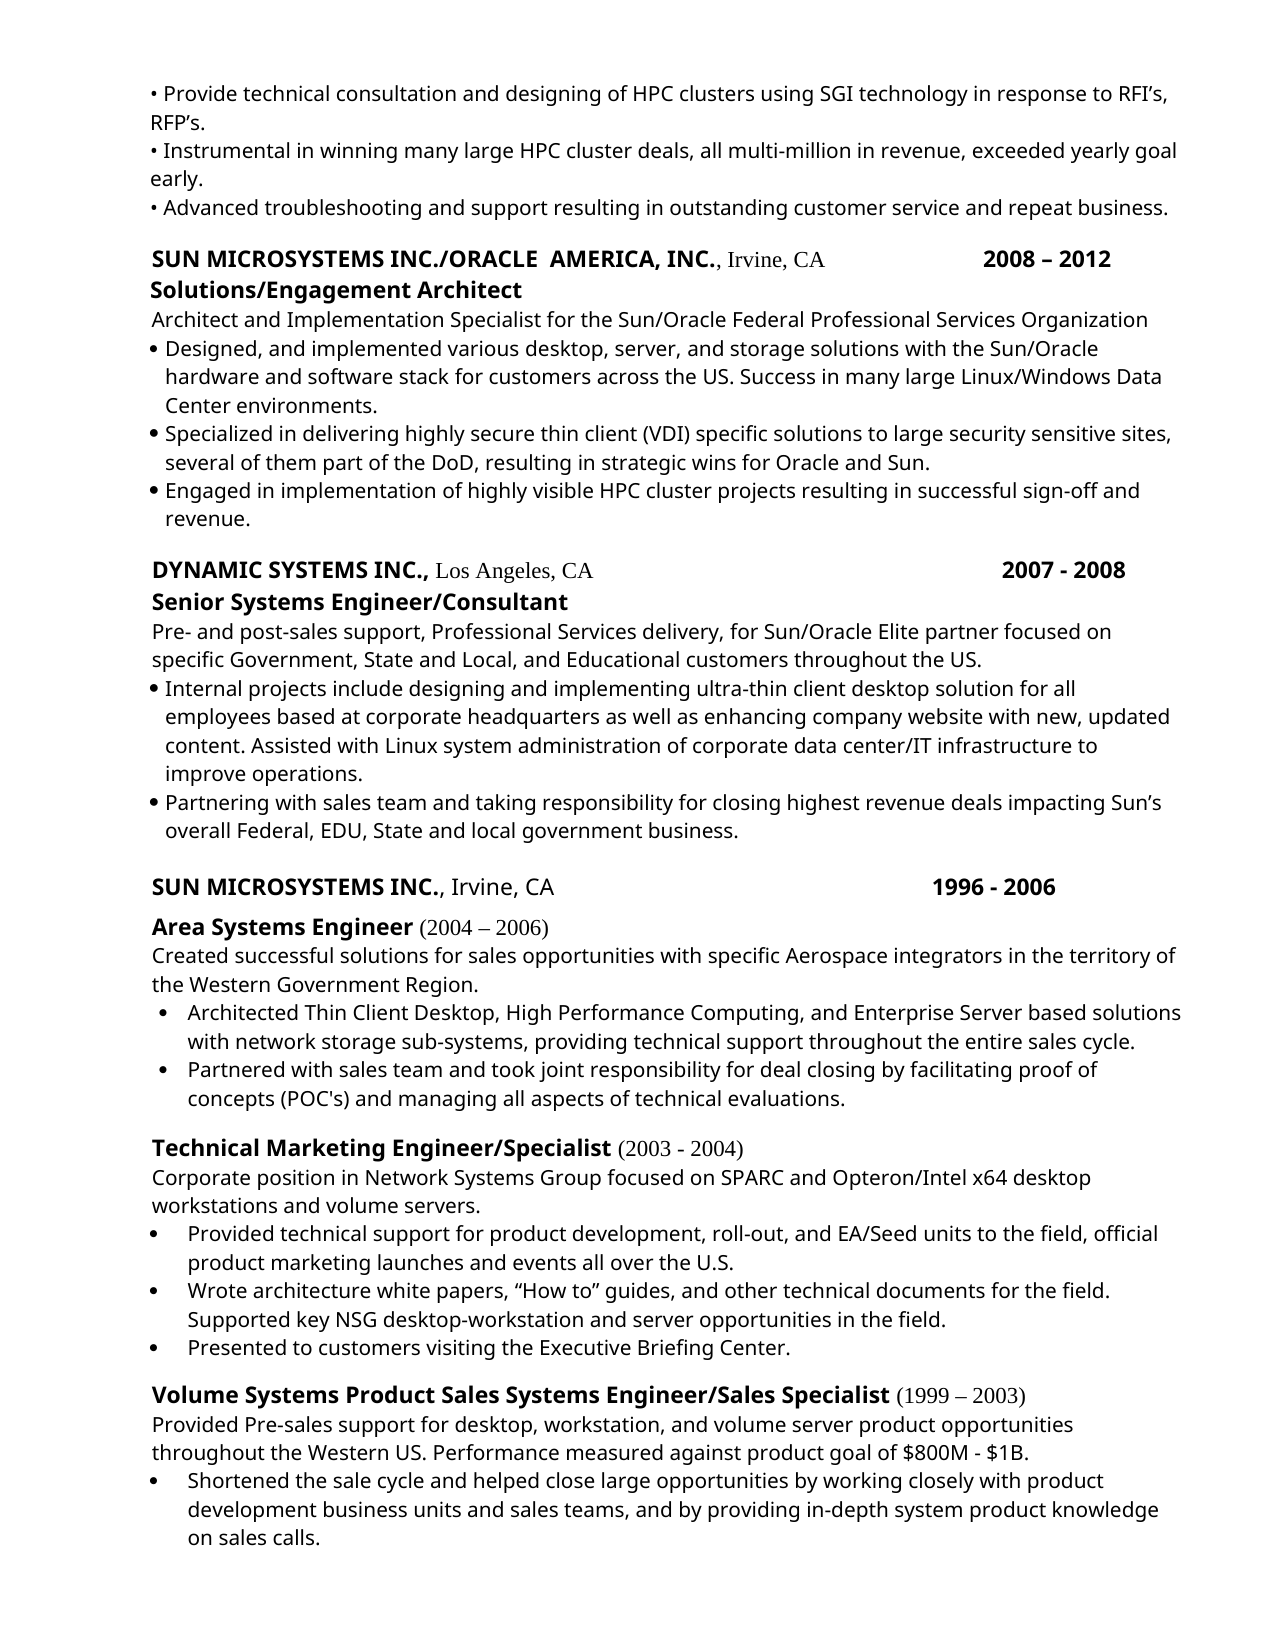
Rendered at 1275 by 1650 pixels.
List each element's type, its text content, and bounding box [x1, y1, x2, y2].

list Presented to customers visiting the Executive Briefing Center. [150, 1333, 1185, 1362]
text Technical Marketing Engineer/Specialist (2003 - 2004) [152, 1131, 1185, 1163]
text Area Systems Engineer (2004 – 2006) [152, 910, 1185, 942]
text Senior Systems Engineer/Consultant [152, 586, 1185, 617]
list Shortened the sale cycle and helped close large opportunities by working closely with product development business units and sales teams, and by providing in-depth system product knowledge on sales calls. [150, 1467, 1185, 1552]
list Specialized in delivering highly secure thin client (VDI) specific solutions to large security sensitive sites, several of them part of the DoD, resulting in strategic wins for Oracle and Sun. [150, 419, 1191, 476]
text DYNAMIC SYSTEMS INC., Los Angeles, CA 2007 - 2008 [152, 554, 1185, 586]
list Provided technical support for product development, roll-out, and EA/Seed units to the field, official product marketing launches and events all over the U.S. [150, 1219, 1185, 1276]
text • Advanced troubleshooting and support resulting in outstanding customer service and repeat business. [150, 193, 1185, 221]
list Architected Thin Client Desktop, High Performance Computing, and Enterprise Server based solutions with network storage sub-systems, providing technical support throughout the entire sales cycle. [159, 998, 1185, 1055]
text SUN MICROSYSTEMS INC., Irvine, CA 1996 - 2006 [152, 871, 1185, 902]
text Architect and Implementation Specialist for the Sun/Oracle Federal Professional Services Organization [151, 305, 1232, 334]
list Partnering with sales team and taking responsibility for closing highest revenue deals impacting Sun’s overall Federal, EDU, State and local government business. [150, 788, 1185, 844]
text Solutions/Engagement Architect [150, 274, 1185, 305]
list Wrote architecture white papers, “How to” guides, and other technical documents for the field. Supported key NSG desktop-workstation and server opportunities in the field. [150, 1276, 1185, 1333]
list Engaged in implementation of highly visible HPC cluster projects resulting in successful sign-off and revenue. [150, 476, 1191, 533]
text SUN MICROSYSTEMS INC./ORACLE AMERICA, INC., Irvine, CA 2008 – 2012 [152, 243, 1185, 274]
list Partnered with sales team and took joint responsibility for deal closing by facilitating proof of concepts (POC's) and managing all aspects of technical evaluations. [159, 1055, 1185, 1112]
text • Instrumental in winning many large HPC cluster deals, all multi-million in revenue, exceeded yearly goal early. [150, 136, 1185, 193]
text Pre- and post-sales support, Professional Services delivery, for Sun/Oracle Elite partner focused on specific Government, State and Local, and Educational customers throughout the US. [152, 617, 1185, 674]
list Designed, and implemented various desktop, server, and storage solutions with the Sun/Oracle hardware and software stack for customers across the US. Success in many large Linux/Windows Data Center environments. [150, 334, 1191, 419]
text Corporate position in Network Systems Group focused on SPARC and Opteron/Intel x64 desktop workstations and volume servers. [152, 1163, 1185, 1219]
list Internal projects include designing and implementing ultra-thin client desktop solution for all employees based at corporate headquarters as well as enhancing company website with new, updated content. Assisted with Linux system administration of corporate data center/IT infrastructure to improve operations. [150, 674, 1185, 788]
text Created successful solutions for sales opportunities with specific Aerospace integrators in the territory of the Western Government Region. [152, 942, 1185, 998]
text • Provide technical consultation and designing of HPC clusters using SGI technology in response to RFI’s, RFP’s. [150, 79, 1185, 136]
text Volume Systems Product Sales Systems Engineer/Sales Specialist (1999 – 2003) [152, 1378, 1185, 1410]
text Provided Pre-sales support for desktop, workstation, and volume server product opportunities throughout the Western US. Performance measured against product goal of $800M - $1B. [152, 1410, 1185, 1467]
